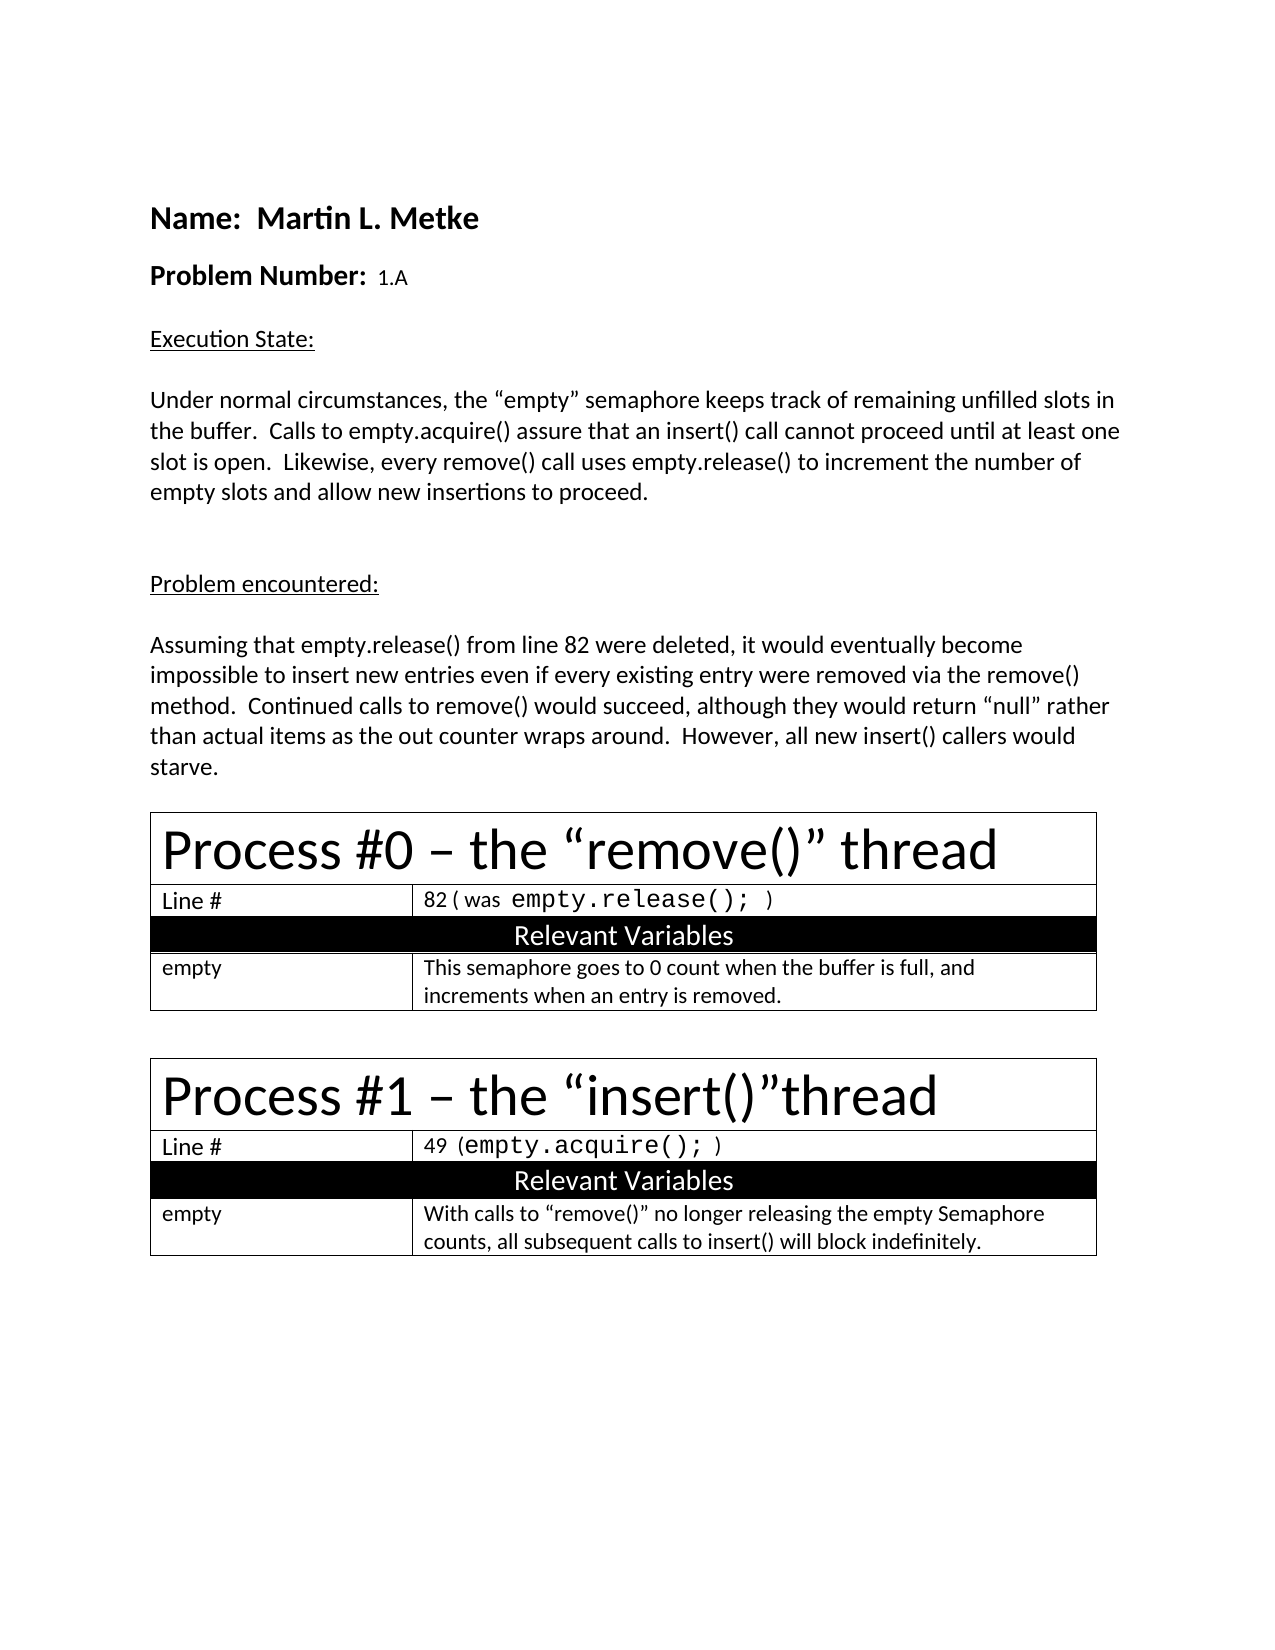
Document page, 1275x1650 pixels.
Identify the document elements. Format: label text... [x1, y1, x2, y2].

table_cell This semaphore goes to 0 count when the buffer is full, and increments when an entry is removed. [413, 954, 1096, 1009]
table_cell 82 ( was empty.release(); ) [413, 885, 1096, 916]
table_header Process #0 – the “remove()” thread [151, 813, 1096, 884]
text Assuming that empty.release() from line 82 were deleted, it would eventually become impossible to insert new entries even if every existing entry were removed via the remove() [150, 629, 1125, 690]
text Problem encountered: [150, 568, 1125, 598]
text method. Continued calls to remove() would succeed, although they would return “null” rather than actual items as the out counter wraps around. However, all new insert() callers would starve. [150, 690, 1125, 781]
table_cell Line # [151, 885, 412, 916]
table_cell 49 (empty.acquire(); ) [413, 1131, 1096, 1161]
text Problem Number: 1.A [150, 257, 1125, 293]
table_cell Line # [151, 1131, 412, 1161]
table_header Process #1 – the “insert()”thread [151, 1059, 1096, 1130]
text Under normal circumstances, the “empty” semaphore keeps track of remaining unfilled slots in the buffer. Calls to empty.acquire() assure that an insert() call cannot proceed until at least one slot is open. Likewise, every remove() call uses empty.release() to increment the number of empty slots and allow new insertions to proceed. [150, 385, 1125, 507]
text Name: Martin L. Metke [150, 197, 1125, 238]
table_cell Relevant Variables [151, 917, 1096, 952]
table_cell empty [151, 1199, 412, 1255]
text Execution State: [150, 324, 1125, 354]
table_cell Relevant Variables [151, 1163, 1096, 1198]
table_cell empty [151, 954, 412, 1009]
table_cell With calls to “remove()” no longer releasing the empty Semaphore counts, all subsequent calls to insert() will block indefinitely. [413, 1199, 1096, 1255]
